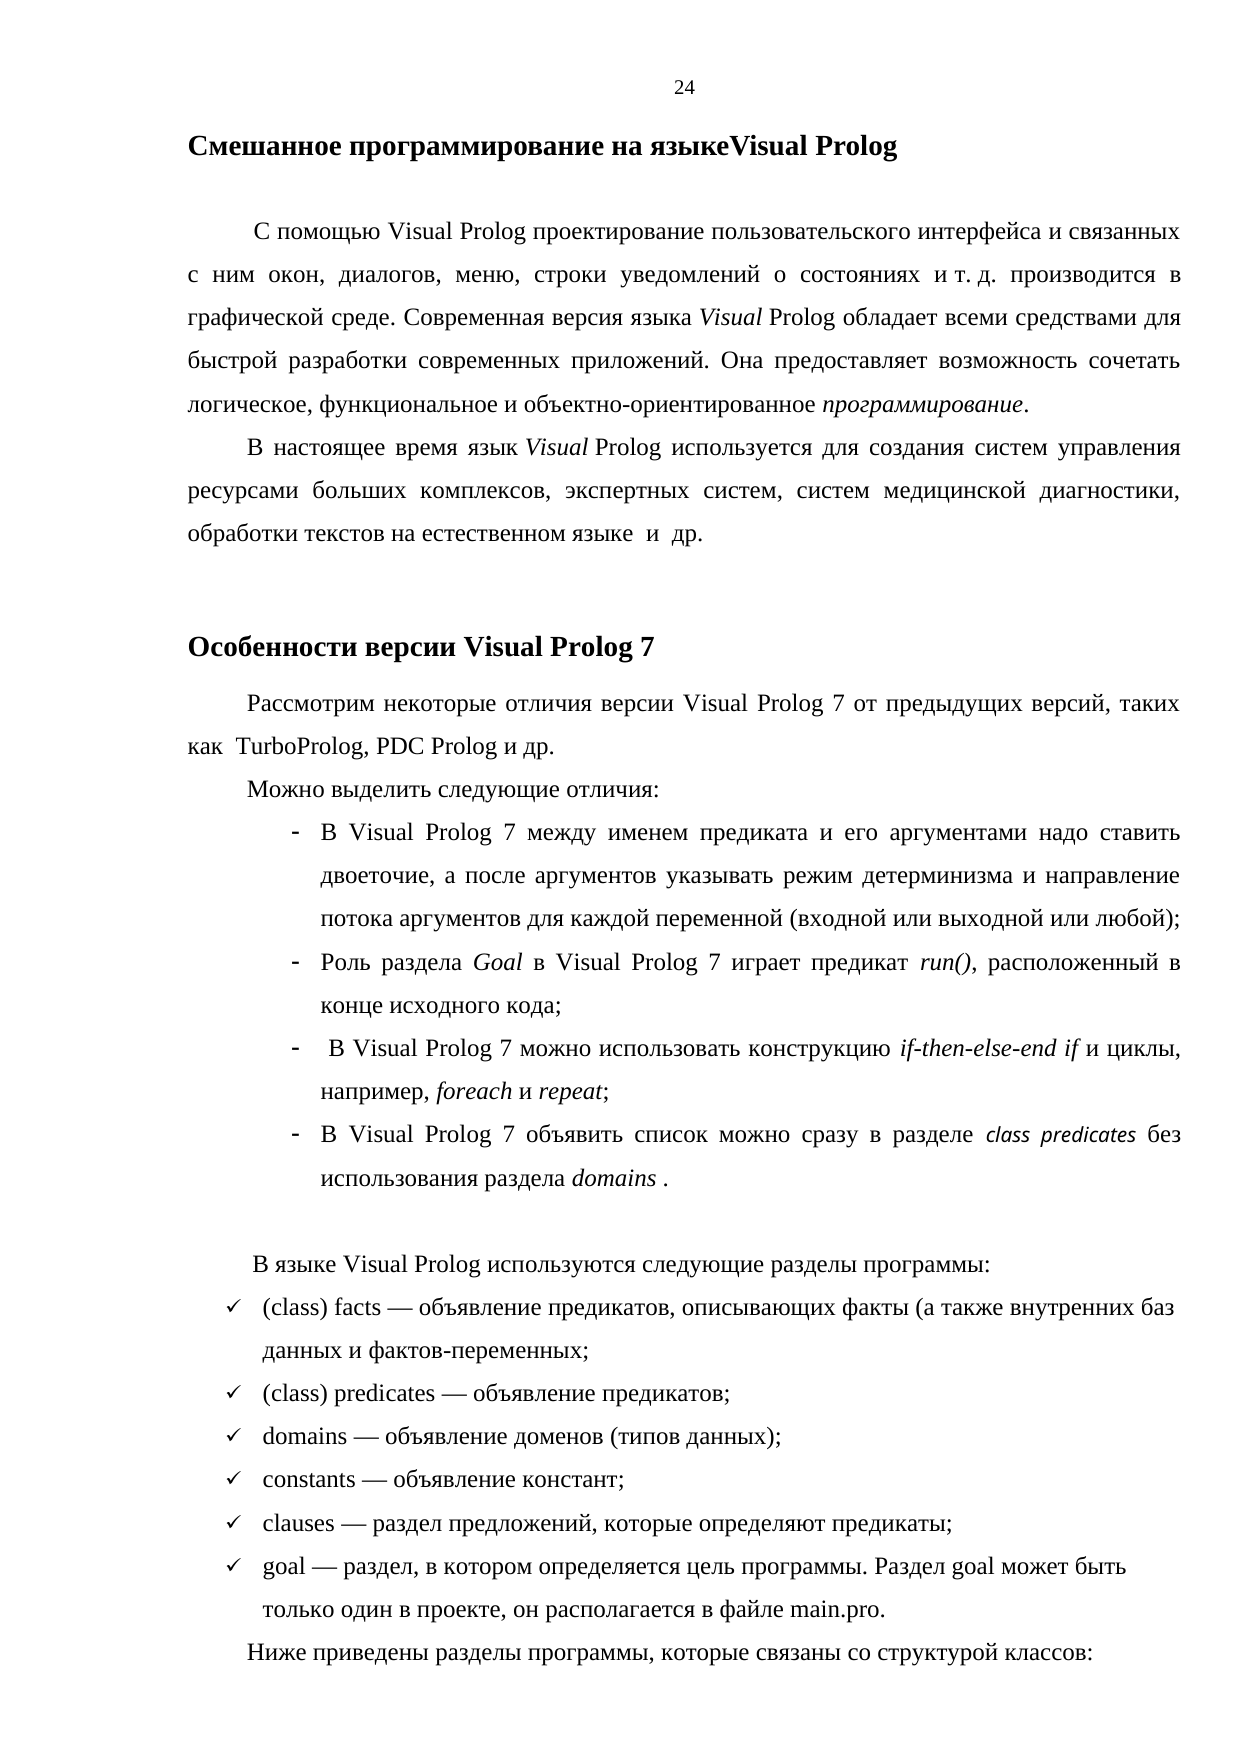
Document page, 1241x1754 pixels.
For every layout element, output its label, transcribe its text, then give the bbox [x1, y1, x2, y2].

subtitle Особенности версии Visual Prolog 7 [187, 629, 1181, 663]
subtitle Смешанное программирование на языкеVisual Prolog [187, 128, 1181, 162]
text Рассмотрим некоторые отличия версии Visual Prolog 7 от предыдущих версий, таких как TurboProlog, PDC Prolog и др. [187, 688, 1181, 760]
list В Visual Prolog 7 можно использовать конструкцию if-then-else-end if и циклы, например, foreach и repeat; [291, 1033, 1181, 1105]
list (class) facts — объявление предикатов, описывающих факты (а также внутренних баз данных и фактов-переменных; [225, 1292, 1181, 1364]
list goal — раздел, в котором определяется цель программы. Раздел goal может быть только один в проекте, он располагается в файле main.pro. [225, 1551, 1181, 1623]
list clauses — раздел предложений, которые определяют предикаты; [225, 1508, 1181, 1536]
list В Visual Prolog 7 между именем предиката и его аргументами надо ставить двоеточие, а после аргументов указывать режим детерминизма и направление потока аргументов для каждой переменной (входной или выходной или любой); [291, 817, 1181, 932]
text С помощью Visual Prolog проектирование пользовательского интерфейса и связанных с ним окон, диалогов, меню, строки уведомлений о состояниях и т. д. производится в графической среде. Современная версия языка Visual Prolog обладает всеми средствами для быстрой разработки современных приложений. Она предоставляет возможность сочетать логическое, функциональное и объектно-ориентированное программирование. [187, 216, 1181, 417]
list constants — объявление констант; [225, 1464, 1181, 1493]
list Роль раздела Goal в Visual Prolog 7 играет предикат run(), расположенный в конце исходного кода; [291, 947, 1181, 1018]
text Можно выделить следующие отличия: [187, 774, 1181, 803]
text В языке Visual Prolog используются следующие разделы программы: [187, 1249, 1181, 1277]
list domains — объявление доменов (типов данных); [225, 1421, 1181, 1450]
list В Visual Prolog 7 объявить список можно сразу в разделе class predicates без использования раздела domains . [291, 1119, 1181, 1192]
text Ниже приведены разделы программы, которые связаны со структурой классов: [187, 1637, 1181, 1666]
list (class) predicates — объявление предикатов; [225, 1378, 1181, 1407]
text В настоящее время язык Visual Prolog используется для создания систем управления ресурсами больших комплексов, экспертных систем, систем медицинской диагностики, обработки текстов на естественном языке и др. [187, 432, 1181, 547]
